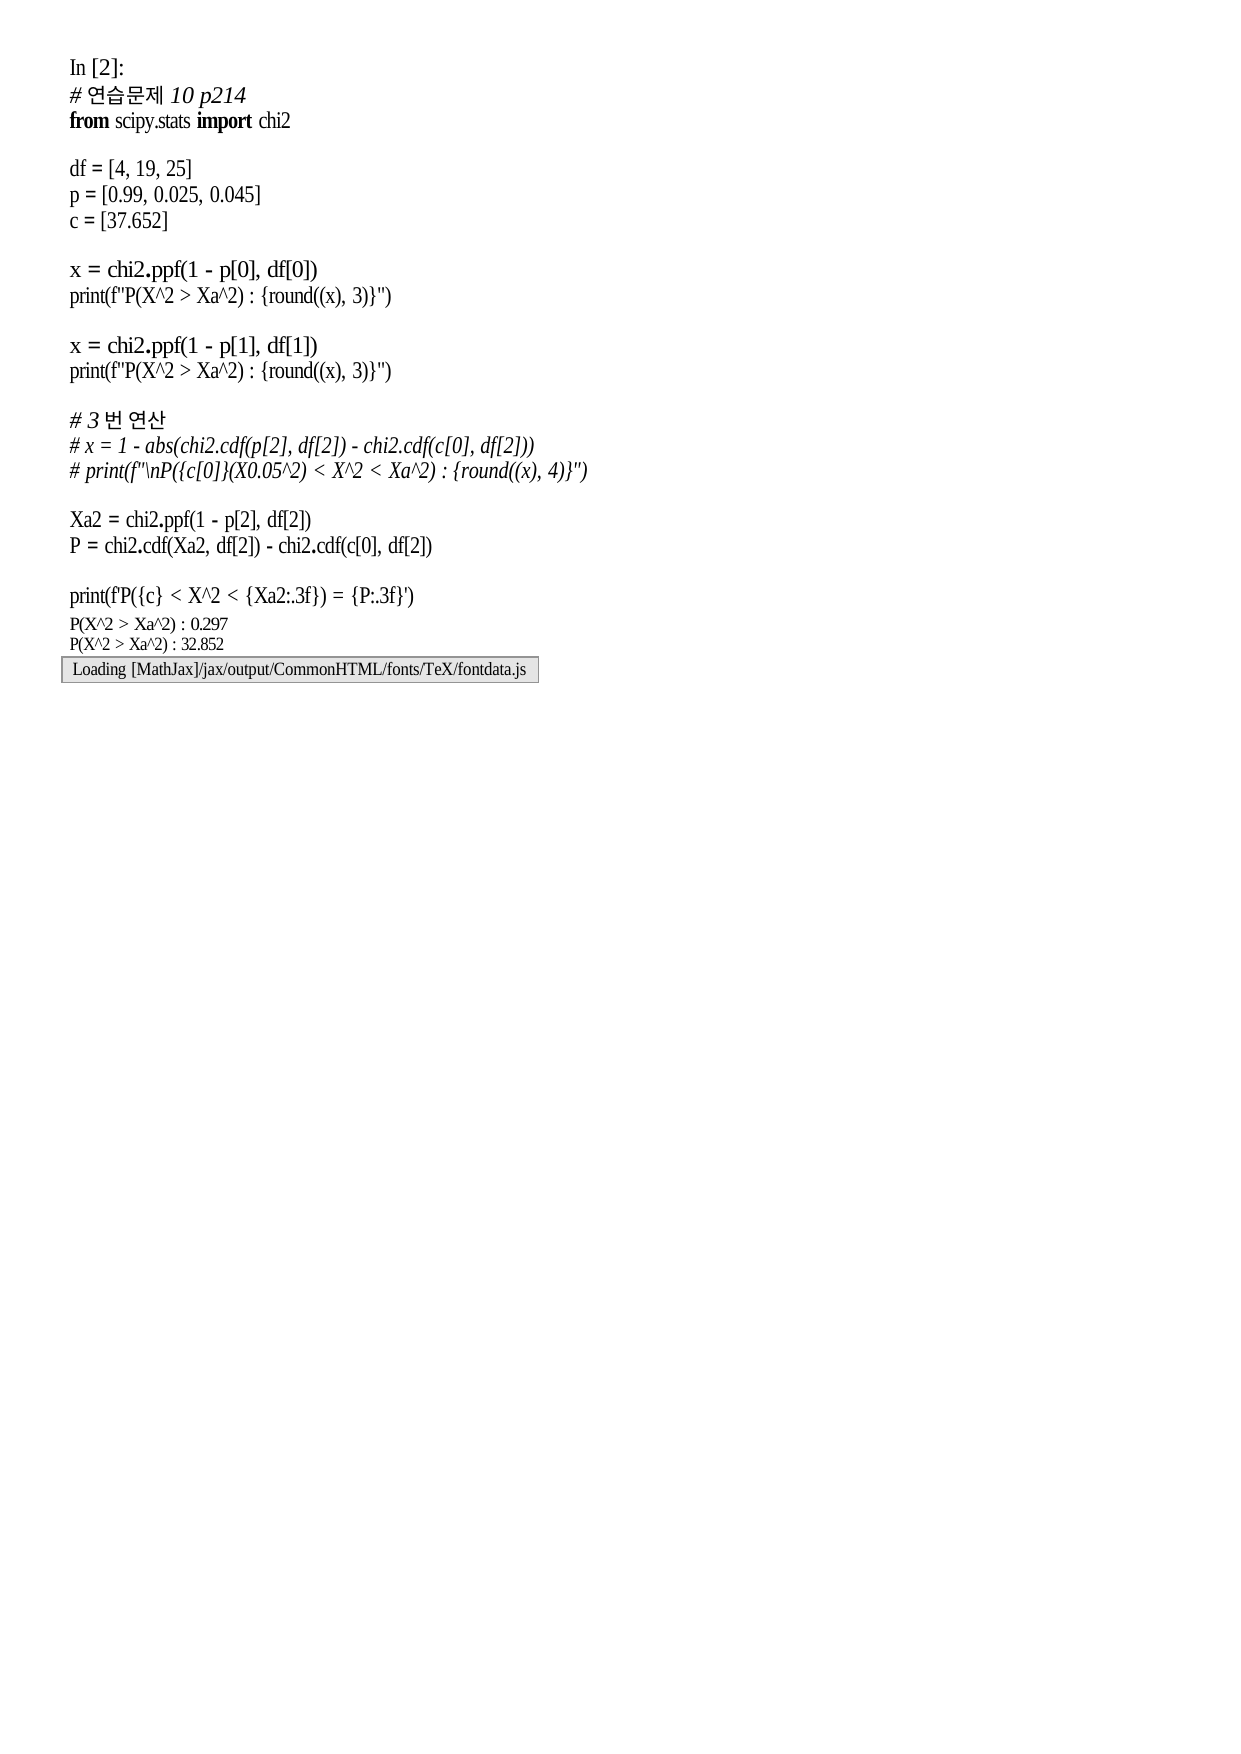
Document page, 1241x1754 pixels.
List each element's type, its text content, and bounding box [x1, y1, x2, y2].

text # x = 1 - abs(chi2.cdf(p[2], df[2]) - chi2.cdf(c[0], df[2])) [69, 435, 1190, 458]
text print(f'P({c} < X^2 < {Xa2:.3f}) = {P:.3f}') [69, 581, 1190, 609]
text from scipy.stats import chi2 [69, 110, 1190, 133]
text df = [4, 19, 25] [69, 156, 1190, 182]
text # 3번 연산 [69, 402, 1190, 435]
text p = [0.99, 0.025, 0.045] [69, 182, 1190, 207]
text # 연습문제 10 p214 [69, 80, 1190, 110]
text P(X^2 > Xa^2) : 0.297 P(X^2 > Xa^2) : 32.852 [69, 615, 237, 655]
text c = [37.652] [69, 207, 1190, 233]
text Xa2 = chi2.ppf(1 - p[2], df[2]) [69, 506, 1190, 533]
text In [2]: [69, 56, 1190, 80]
text P = chi2.cdf(Xa2, df[2]) - chi2.cdf(c[0], df[2]) [69, 533, 1190, 559]
text # print(f"\nP({c[0]}(X0.05^2) < X^2 < Xa^2) : {round((x), 4)}") [69, 458, 1190, 484]
text x = chi2.ppf(1 - p[0], df[0]) print(f"P(X^2 > Xa^2) : {round((x), 3)}") [69, 258, 395, 308]
text x = chi2.ppf(1 - p[1], df[1]) print(f"P(X^2 > Xa^2) : {round((x), 3)}") [69, 333, 395, 383]
